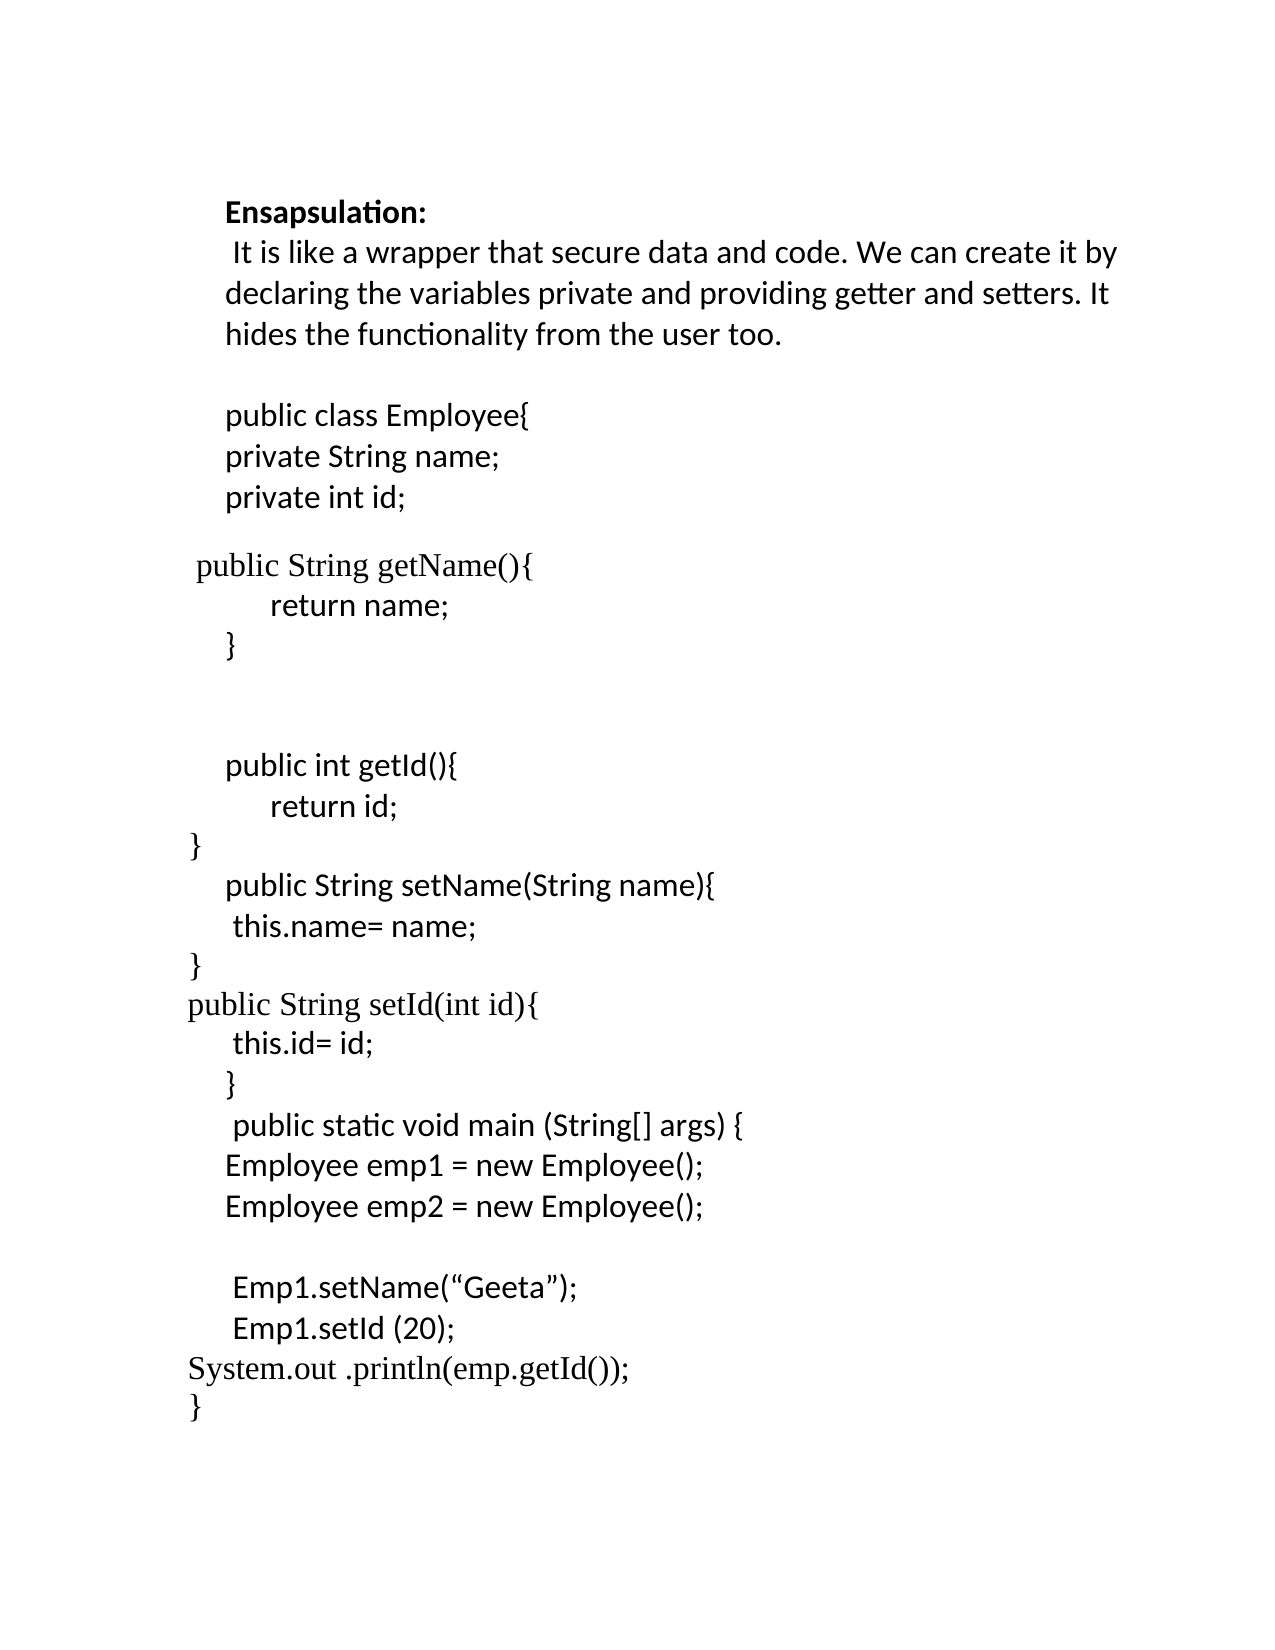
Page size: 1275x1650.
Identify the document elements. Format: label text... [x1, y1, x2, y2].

list } [225, 1063, 1125, 1103]
list return name; [225, 584, 1125, 624]
list public String setName(String name){ [225, 864, 1125, 905]
list this.id= id; [225, 1022, 1125, 1063]
list public class Employee{ [225, 394, 1125, 435]
text } [187, 826, 1125, 864]
text System.out .println(emp.getId()); [187, 1348, 1125, 1386]
list Emp1.setName(“Geeta”); [225, 1266, 1125, 1307]
list private String name; [225, 435, 1125, 476]
list public static void main (String[] args) { [225, 1103, 1125, 1144]
list this.name= name; [225, 905, 1125, 945]
list private int id; [225, 476, 1125, 517]
text } [187, 945, 1125, 984]
text } [187, 1386, 1125, 1424]
list Employee emp1 = new Employee(); [225, 1144, 1125, 1185]
list return id; [225, 785, 1125, 826]
list Ensapsulation: [225, 191, 1125, 231]
list } [225, 624, 1125, 665]
list public int getId(){ [225, 744, 1125, 785]
list Employee emp2 = new Employee(); [225, 1185, 1125, 1226]
list It is like a wrapper that secure data and code. We can create it by declaring the variables private and providing getter and setters. It hides the functionality from the user too. [225, 231, 1125, 354]
text public String setId(int id){ [187, 984, 1125, 1022]
text public String getName(){ [187, 545, 1125, 584]
list Emp1.setId (20); [225, 1307, 1125, 1348]
